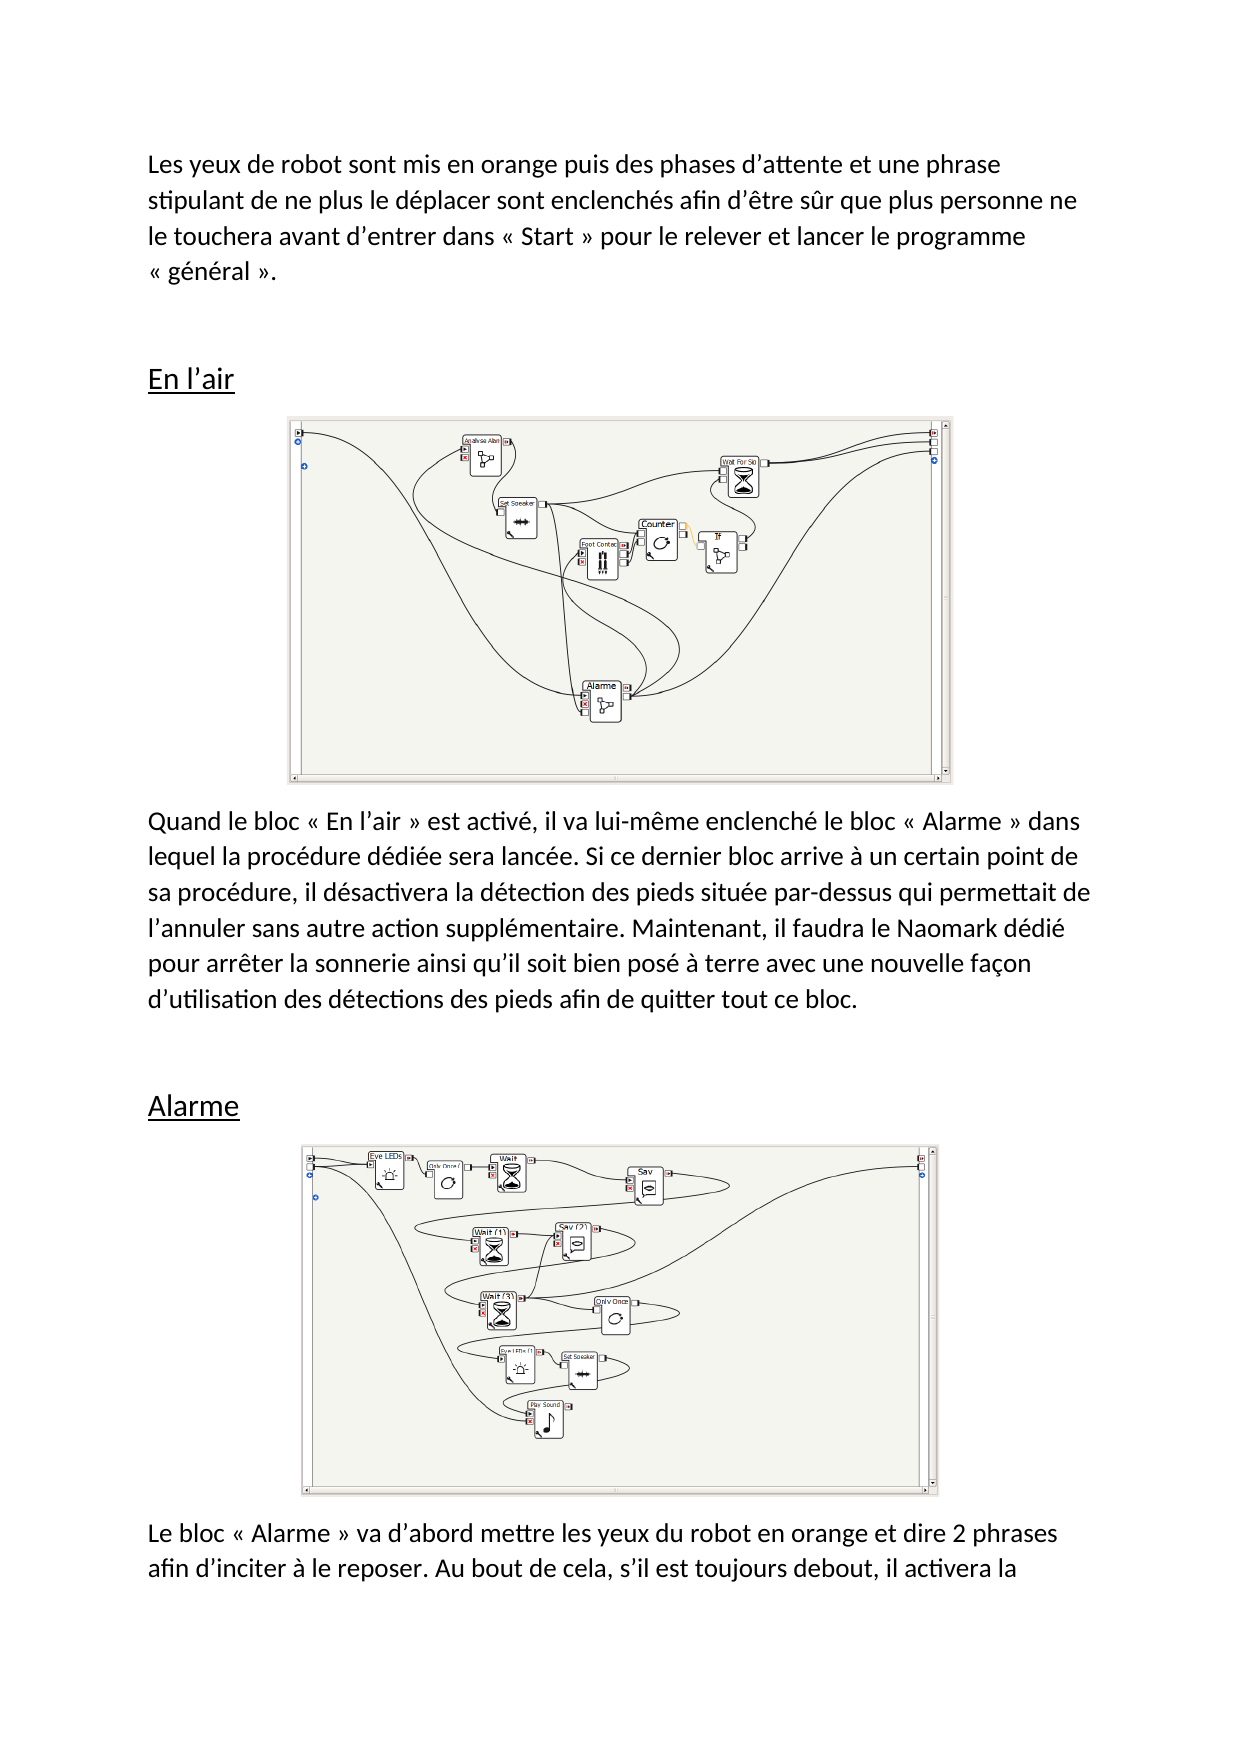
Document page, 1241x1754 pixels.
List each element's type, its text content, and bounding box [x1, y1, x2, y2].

text Les yeux de robot sont mis en orange puis des phases d’attente et une phrase stipulant de ne plus le déplacer sont enclenchés afin d’être sûr que plus personne ne le touchera avant d’entrer dans « Start » pour le relever et lancer le programme « général ». [148, 148, 1093, 287]
picture [286, 416, 954, 785]
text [148, 1516, 1093, 1584]
text Quand le bloc « En l’air » est activé, il va lui-même enclenché le bloc « Alarme » dans lequel la procédure dédiée sera lancée. Si ce dernier bloc arrive à un certain point de sa procédure, il désactivera la détection des pieds située par-dessus qui permettait de l’annuler sans autre action supplémentaire. Maintenant, il faudra le Naomark dédié pour arrêter la sonnerie ainsi qu’il soit bien posé à terre avec une nouvelle façon d’utilisation des détections des pieds afin de quitter tout ce bloc. [148, 804, 1093, 1015]
text En l’air [148, 359, 1093, 397]
picture [300, 1144, 940, 1497]
text Alarme [148, 1087, 1093, 1125]
